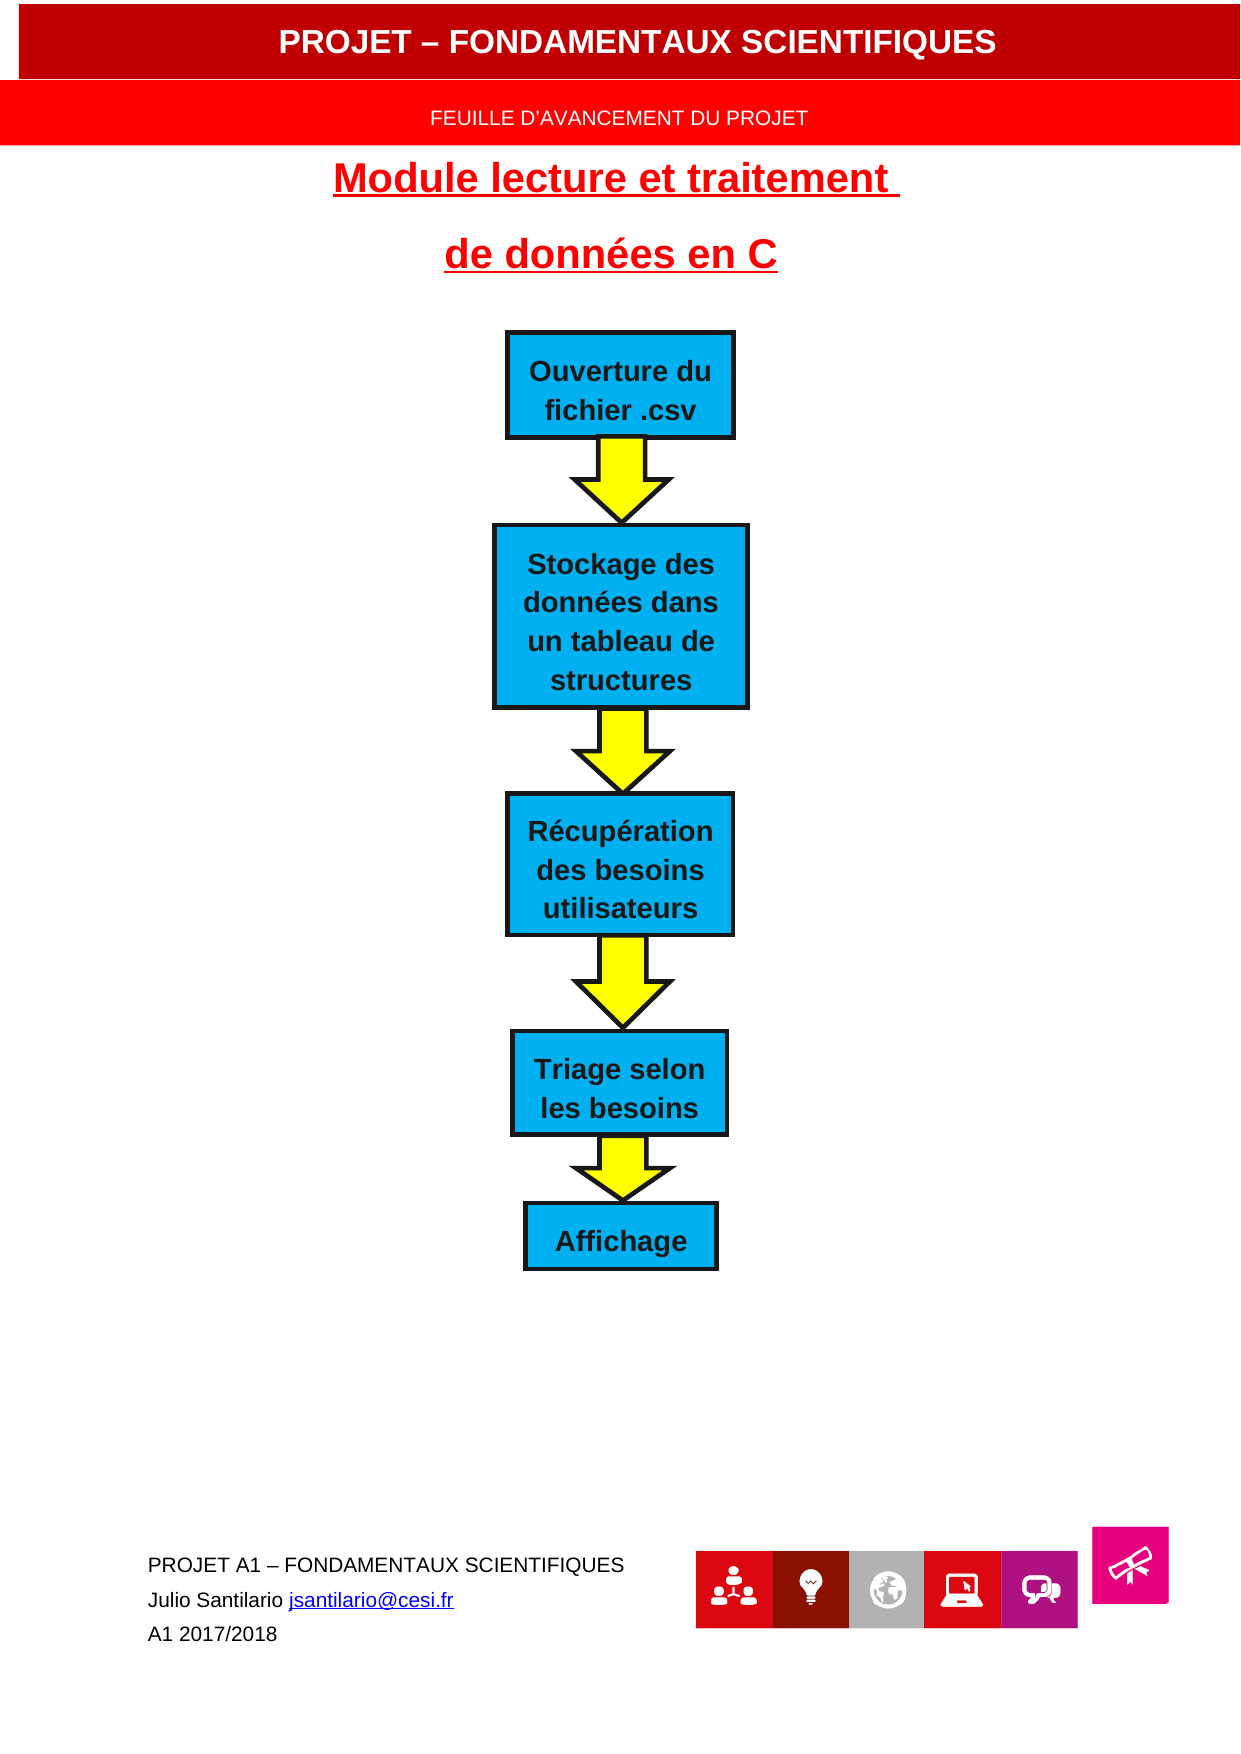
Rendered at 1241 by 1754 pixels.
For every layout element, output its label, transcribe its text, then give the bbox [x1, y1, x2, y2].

text Module lecture et traitement [129, 108, 1093, 201]
picture [688, 1519, 1176, 1661]
text de données en C [129, 229, 1093, 277]
